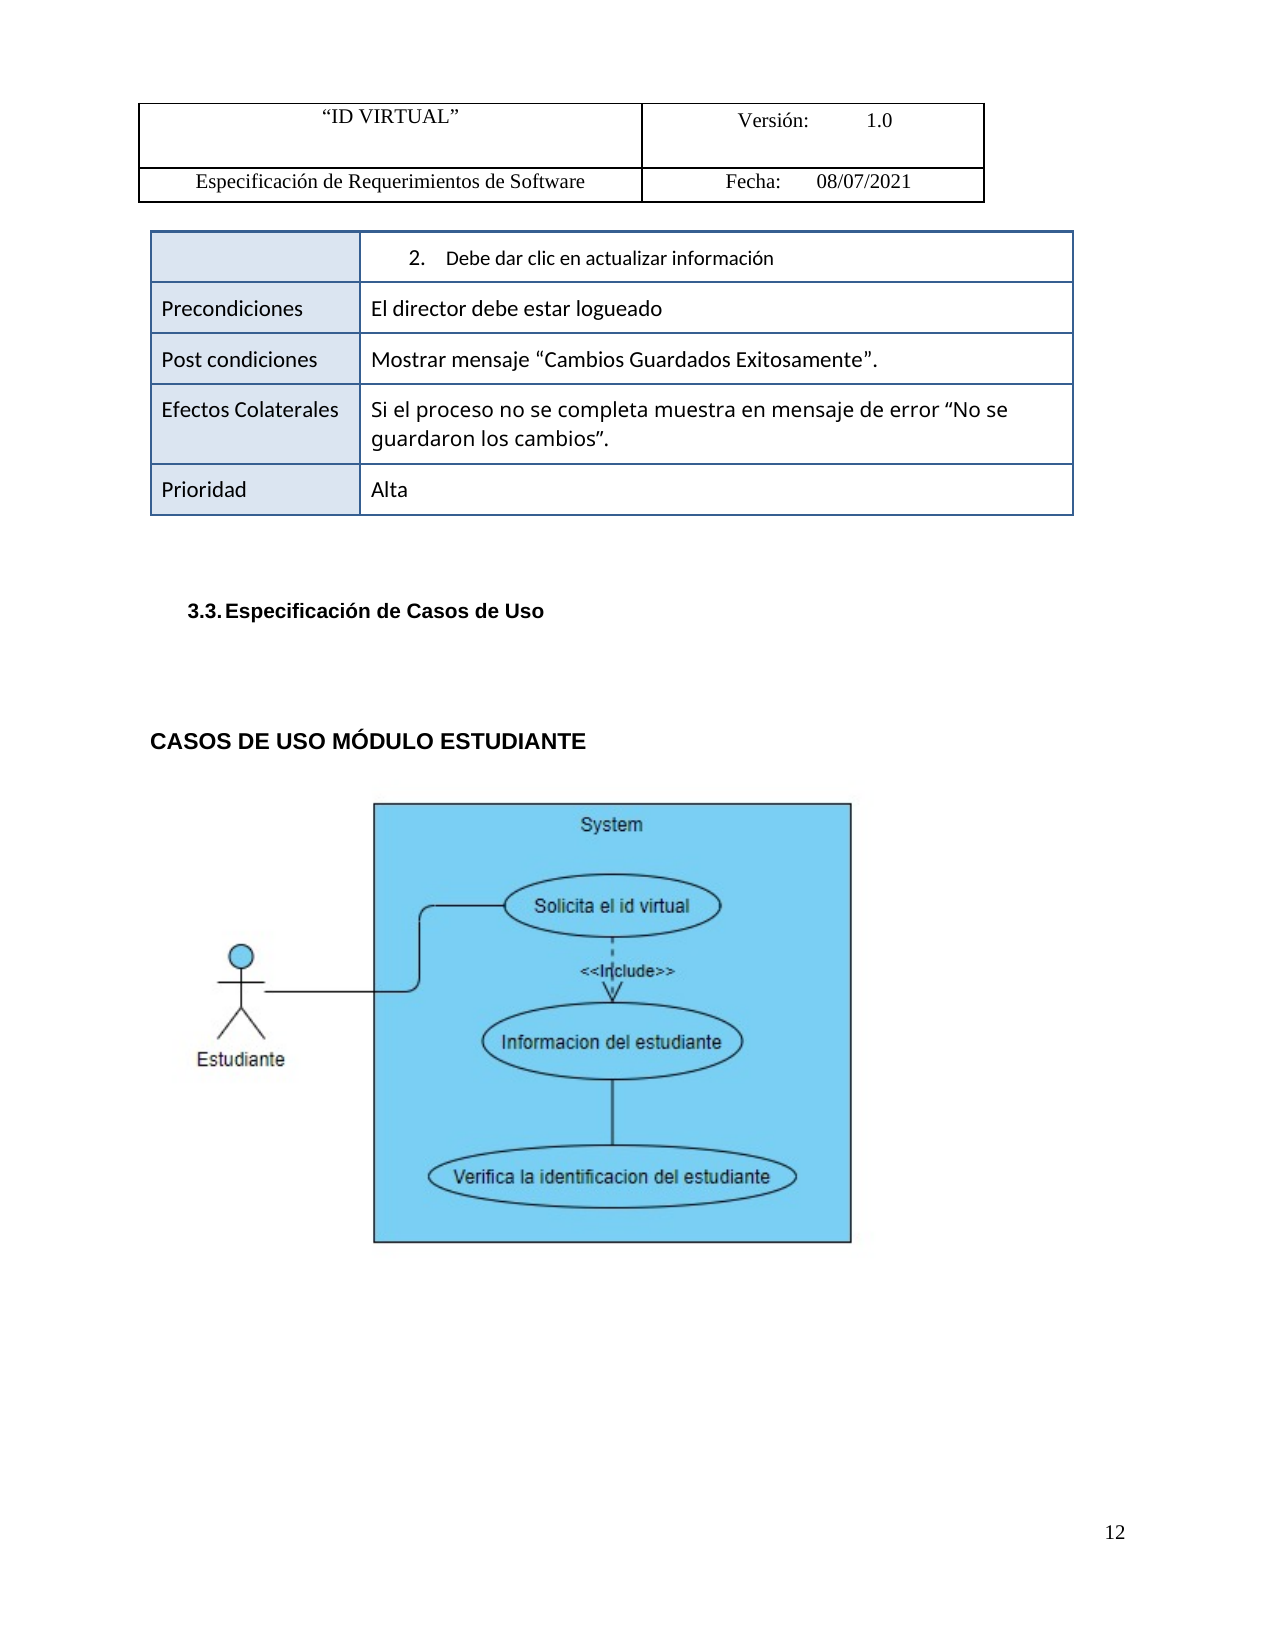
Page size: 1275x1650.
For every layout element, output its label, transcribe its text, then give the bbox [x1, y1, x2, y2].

table_cell El director debe estar logueado [361, 283, 1072, 332]
table_cell Proceso [152, 233, 359, 281]
table_cell Efectos Colaterales [152, 385, 359, 463]
text CASOS DE USO MÓDULO ESTUDIANTE [150, 728, 1125, 754]
table_cell Post condiciones [152, 334, 359, 383]
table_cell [361, 233, 1072, 281]
list Especificación de Casos de Uso [187, 598, 1125, 622]
table_cell Precondiciones [152, 283, 359, 332]
table_cell Alta [361, 465, 1072, 514]
picture [150, 758, 952, 1284]
table_cell Prioridad [152, 465, 359, 514]
table_cell Mostrar mensaje “Cambios Guardados Exitosamente”. [361, 334, 1072, 383]
table_cell Si el proceso no se completa muestra en mensaje de error “No se guardaron los cambios”. [361, 385, 1072, 463]
